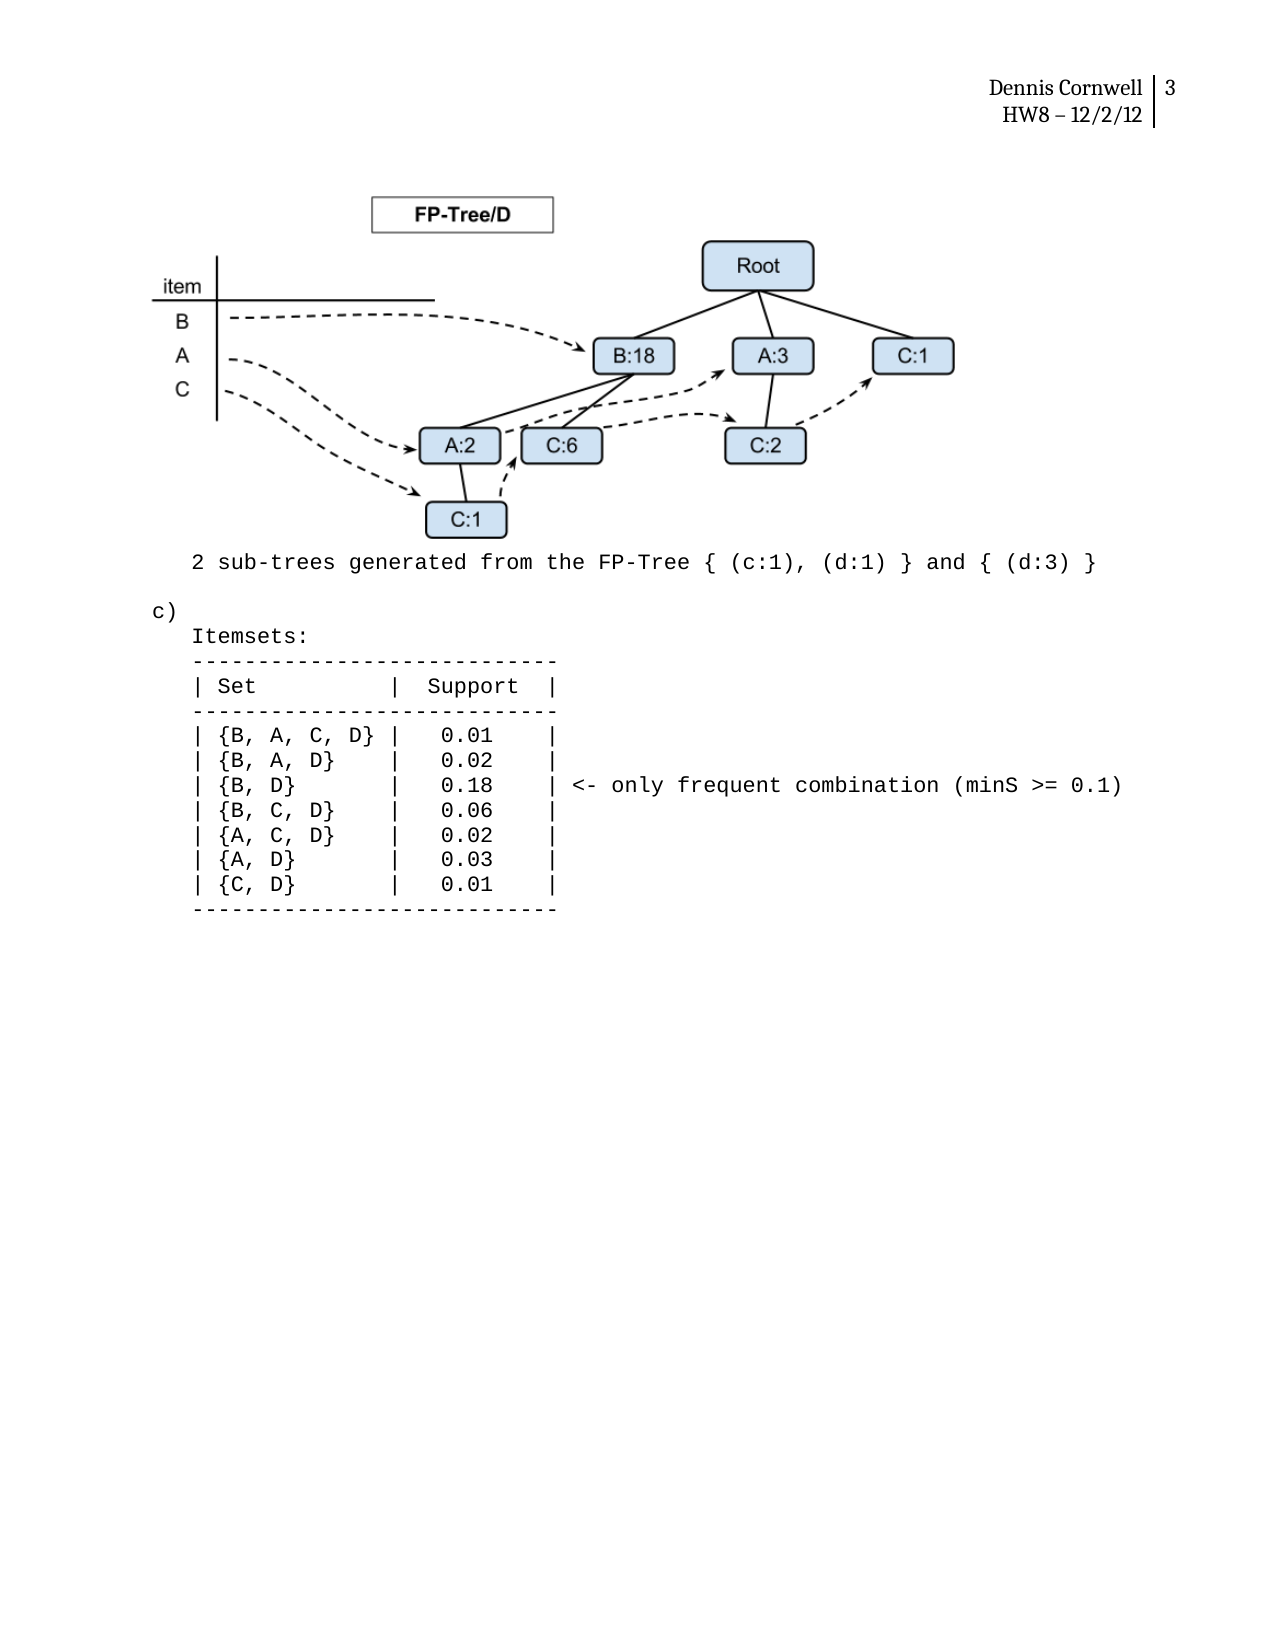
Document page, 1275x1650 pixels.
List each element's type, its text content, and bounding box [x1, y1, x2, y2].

picture [112, 181, 1163, 552]
text ---------------------------- [112, 700, 1163, 724]
text c) [112, 601, 1163, 625]
text | {B, A, C, D} | 0.01 | [112, 724, 1163, 749]
text | {B, C, D} | 0.06 | [112, 799, 1163, 824]
text | {B, A, D} | 0.02 | [112, 749, 1163, 774]
text Itemsets: [112, 625, 1163, 650]
text 2 sub-trees generated from the FP-Tree { (c:1), (d:1) } and { (d:3) } [112, 552, 1163, 576]
text ---------------------------- [112, 650, 1163, 675]
text | {A, C, D} | 0.02 | [112, 824, 1163, 848]
text | {A, D} | 0.03 | [112, 848, 1163, 873]
text | {B, D} | 0.18 | <- only frequent combination (minS >= 0.1) [112, 774, 1163, 799]
text | {C, D} | 0.01 | [112, 873, 1163, 898]
text | Set | Support | [112, 675, 1163, 700]
text ---------------------------- [112, 898, 1163, 923]
